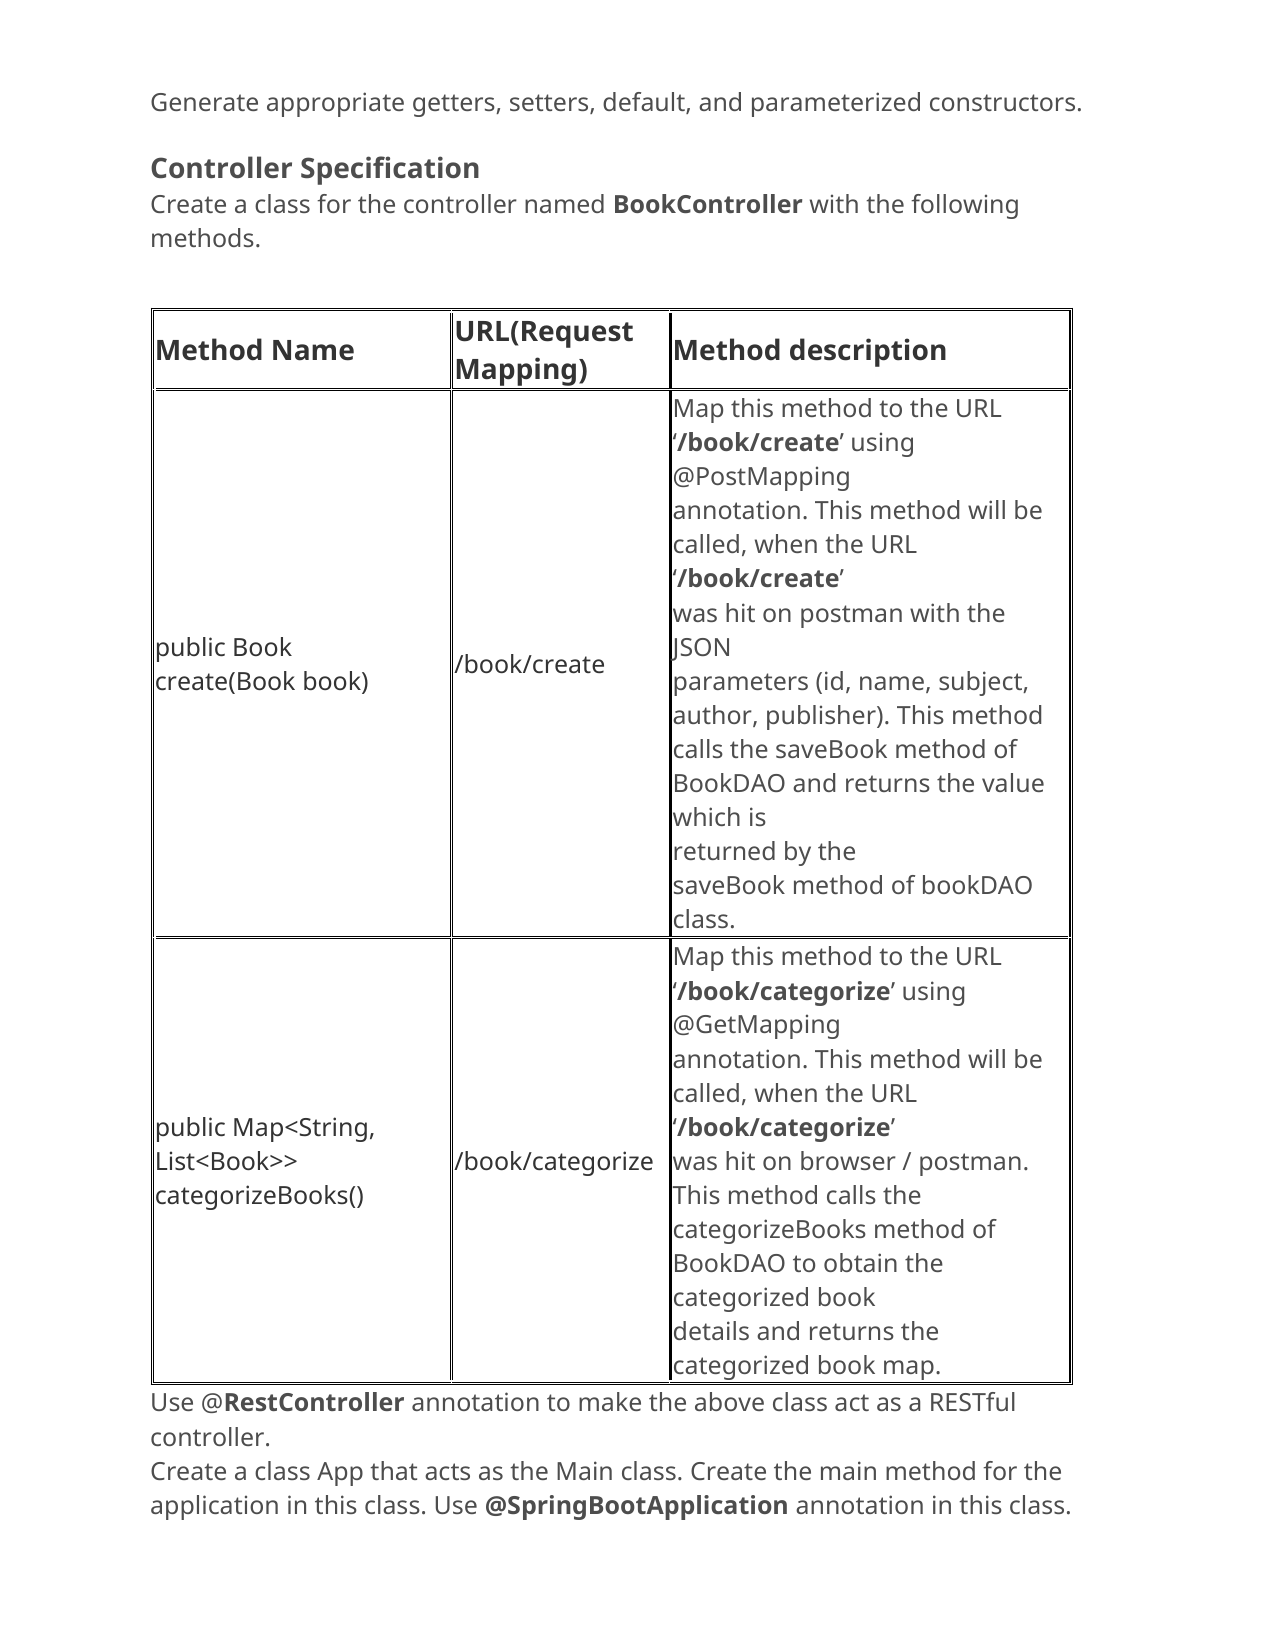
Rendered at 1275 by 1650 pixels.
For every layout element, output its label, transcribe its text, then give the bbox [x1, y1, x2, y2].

table_cell public Book create(Book book) [152, 388, 452, 936]
table_cell /book/categorize [452, 939, 670, 1382]
text Use @RestController annotation to make the above class act as a RESTful controller. Create a class App that acts as the Main class. Create the main method for the application in this class. Use @SpringBootApplication annotation in this class. [150, 1385, 1125, 1521]
table_header Method Name [154, 311, 452, 388]
text Create a class for the controller named BookController with the following methods. [150, 186, 1125, 254]
text Generate appropriate getters, setters, default, and parameterized constructors. Controller Specification [150, 84, 1125, 186]
table_cell Map this method to the URL ‘/book/categorize’ using @GetMapping annotation. This method will be called, when the URL ‘/book/categorize’ was hit on browser / postman. This method calls the categorizeBooks method of BookDAO to obtain the categorized book details and returns the categorized book map. [670, 936, 1071, 1382]
table_cell public Map<String, List<Book>> categorizeBooks() [152, 936, 452, 1382]
table_cell /book/create [453, 391, 669, 936]
table_header URL(Request Mapping) [452, 309, 670, 388]
table_header Method description [670, 311, 1069, 388]
table_cell Map this method to the URL ‘/book/create’ using @PostMapping annotation. This method will be called, when the URL ‘/book/create’ was hit on postman with the JSON parameters (id, name, subject, author, publisher). This method calls the saveBook method of BookDAO and returns the value which is returned by the saveBook method of bookDAO class. [670, 388, 1071, 936]
